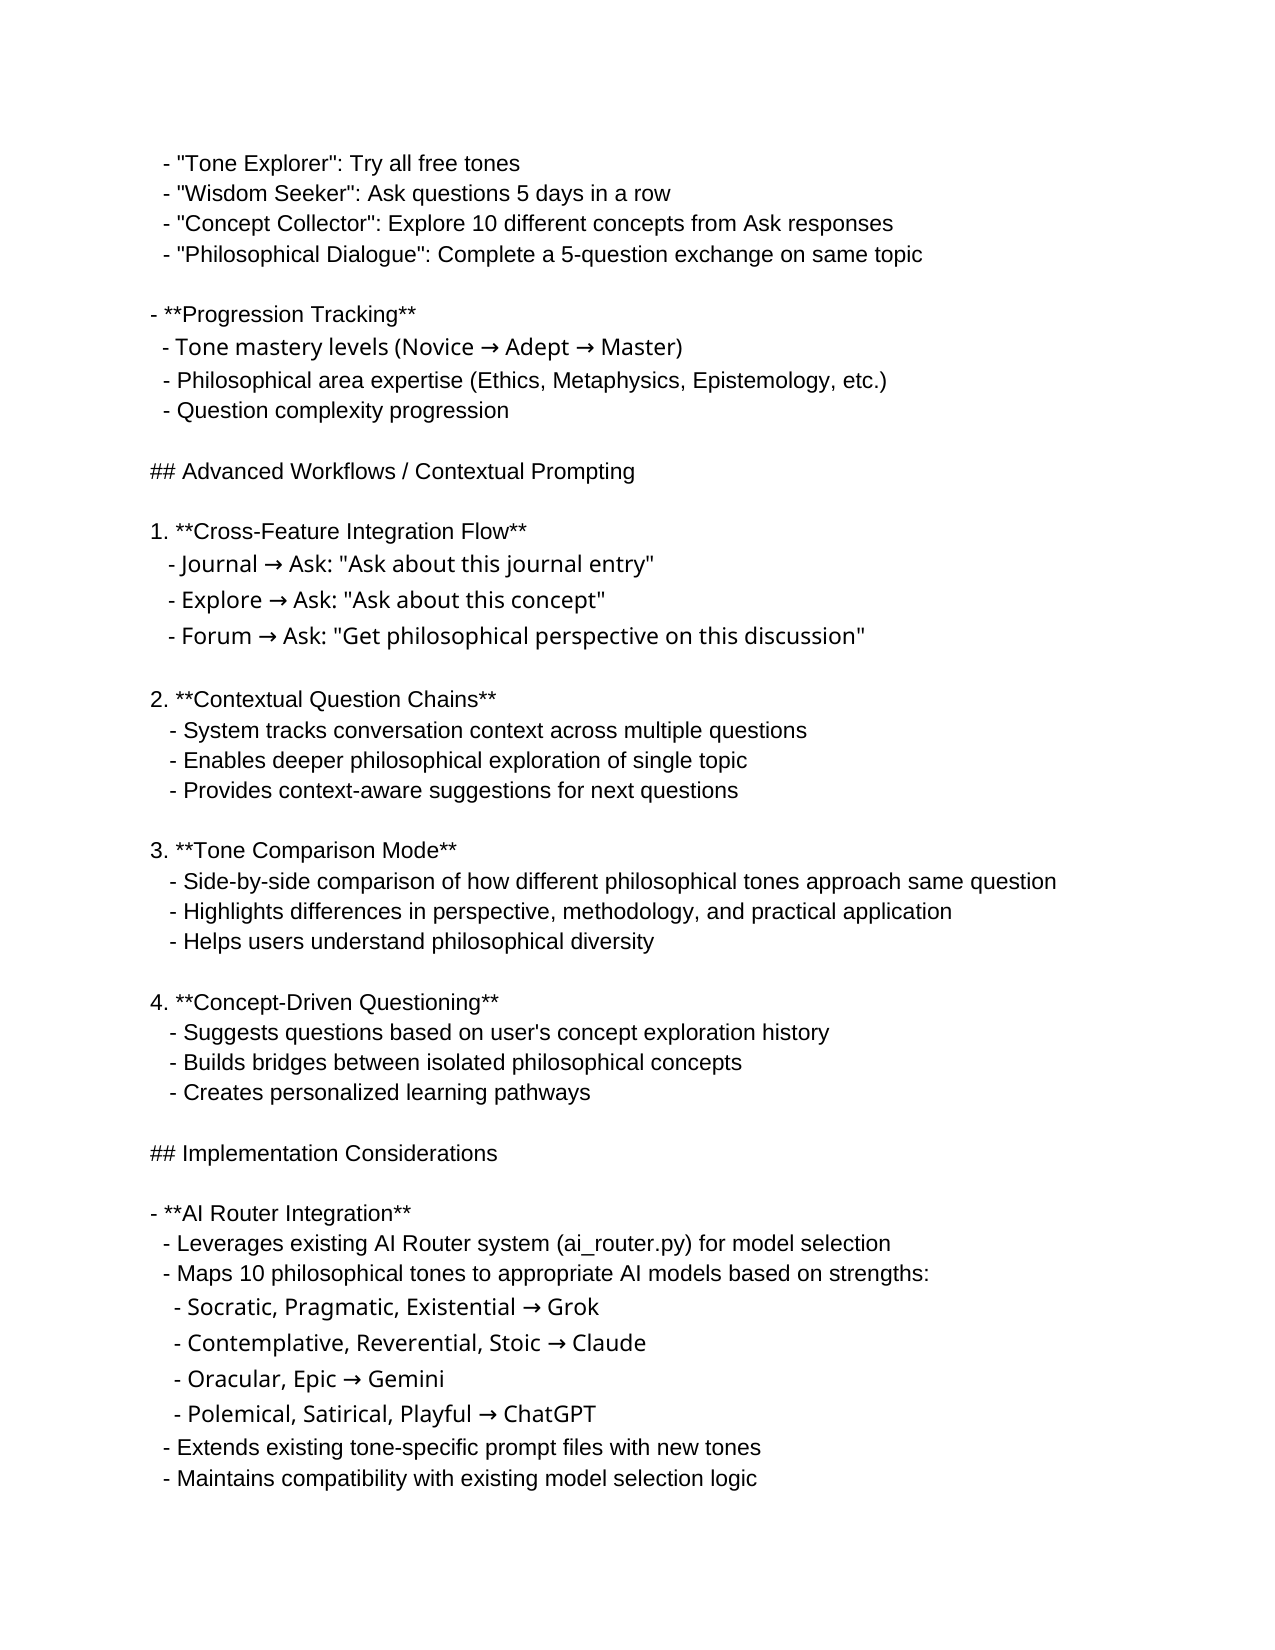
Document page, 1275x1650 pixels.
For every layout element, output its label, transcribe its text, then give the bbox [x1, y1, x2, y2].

text - "Tone Explorer": Try all free tones [150, 150, 1125, 176]
text 1. **Cross-Feature Integration Flow** [150, 518, 1125, 544]
text - Oracular, Epic → Gemini [150, 1362, 1125, 1394]
text - Builds bridges between isolated philosophical concepts [150, 1049, 1125, 1075]
text - Leverages existing AI Router system (ai_router.py) for model selection [150, 1230, 1125, 1257]
text - Maps 10 philosophical tones to appropriate AI models based on strengths: [150, 1260, 1125, 1287]
text - Journal → Ask: "Ask about this journal entry" [150, 548, 1125, 580]
text - Polemical, Satirical, Playful → ChatGPT [150, 1398, 1125, 1430]
text - **AI Router Integration** [150, 1200, 1125, 1226]
text - Philosophical area expertise (Ethics, Metaphysics, Epistemology, etc.) [150, 367, 1125, 393]
text ## Advanced Workflows / Contextual Prompting [150, 458, 1125, 484]
text - Forum → Ask: "Get philosophical perspective on this discussion" [150, 620, 1125, 652]
text 3. **Tone Comparison Mode** [150, 837, 1125, 864]
text - "Wisdom Seeker": Ask questions 5 days in a row [150, 180, 1125, 207]
text ## Implementation Considerations [150, 1139, 1125, 1166]
text - Explore → Ask: "Ask about this concept" [150, 584, 1125, 616]
text - Provides context-aware suggestions for next questions [150, 777, 1125, 803]
text - Socratic, Pragmatic, Existential → Grok [150, 1291, 1125, 1322]
text - Enables deeper philosophical exploration of single topic [150, 747, 1125, 773]
text - "Philosophical Dialogue": Complete a 5-question exchange on same topic [150, 241, 1125, 267]
text 4. **Concept-Driven Questioning** [150, 988, 1125, 1015]
text - Contemplative, Reverential, Stoic → Claude [150, 1327, 1125, 1358]
text - Side-by-side comparison of how different philosophical tones approach same question [150, 868, 1125, 894]
text - Maintains compatibility with existing model selection logic [150, 1464, 1125, 1491]
text - System tracks conversation context across multiple questions [150, 717, 1125, 743]
text 2. **Contextual Question Chains** [150, 686, 1125, 713]
text - **Progression Tracking** [150, 301, 1125, 327]
text - Helps users understand philosophical diversity [150, 928, 1125, 954]
text - "Concept Collector": Explore 10 different concepts from Ask responses [150, 210, 1125, 237]
text - Tone mastery levels (Novice → Adept → Master) [150, 331, 1125, 362]
text - Creates personalized learning pathways [150, 1079, 1125, 1106]
text - Question complexity progression [150, 397, 1125, 424]
text - Extends existing tone-specific prompt files with new tones [150, 1434, 1125, 1461]
text - Suggests questions based on user's concept exploration history [150, 1019, 1125, 1045]
text - Highlights differences in perspective, methodology, and practical application [150, 898, 1125, 924]
